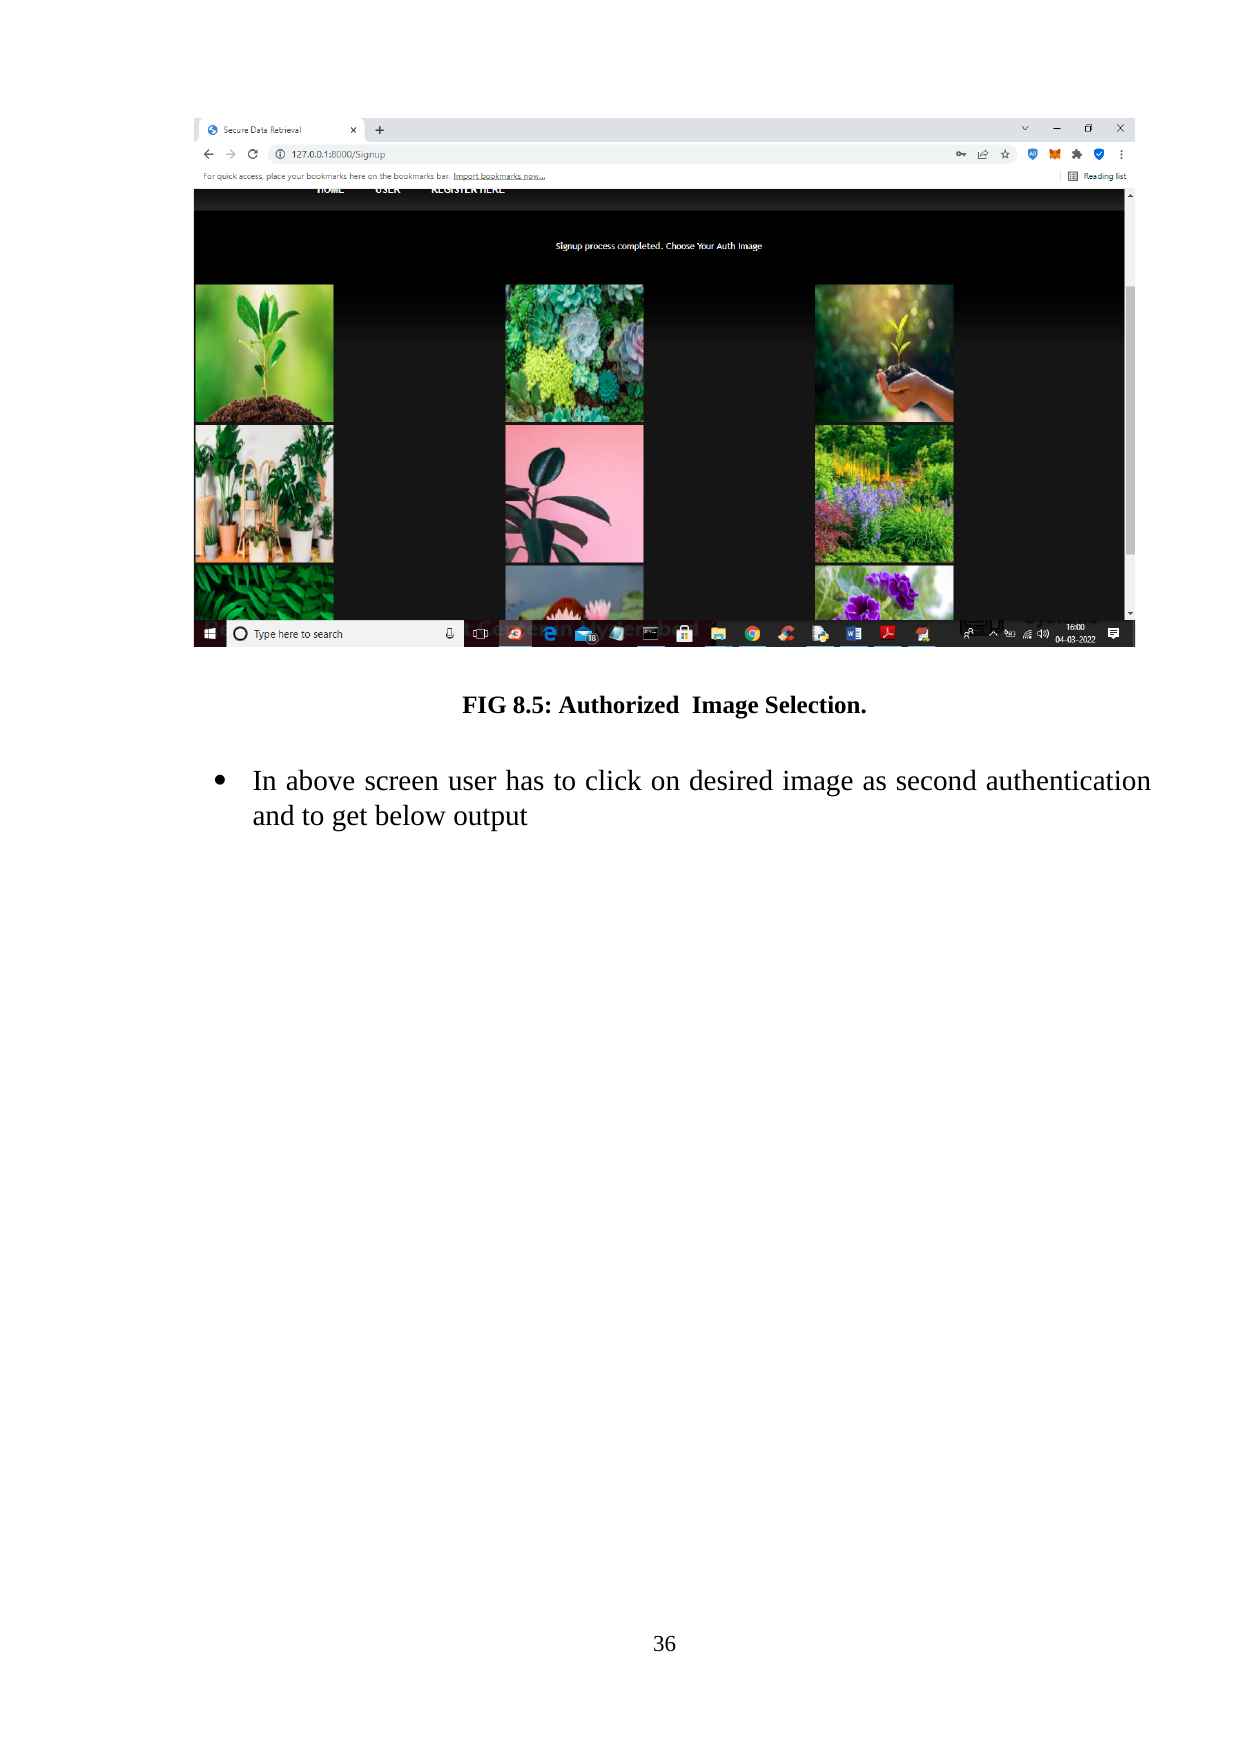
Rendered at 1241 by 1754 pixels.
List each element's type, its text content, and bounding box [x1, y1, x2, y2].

picture [193, 118, 1135, 647]
text FIG 8.5: Authorized Image Selection. [177, 690, 1152, 719]
list In above screen user has to click on desired image as second authentication and to get below output [215, 763, 1152, 832]
